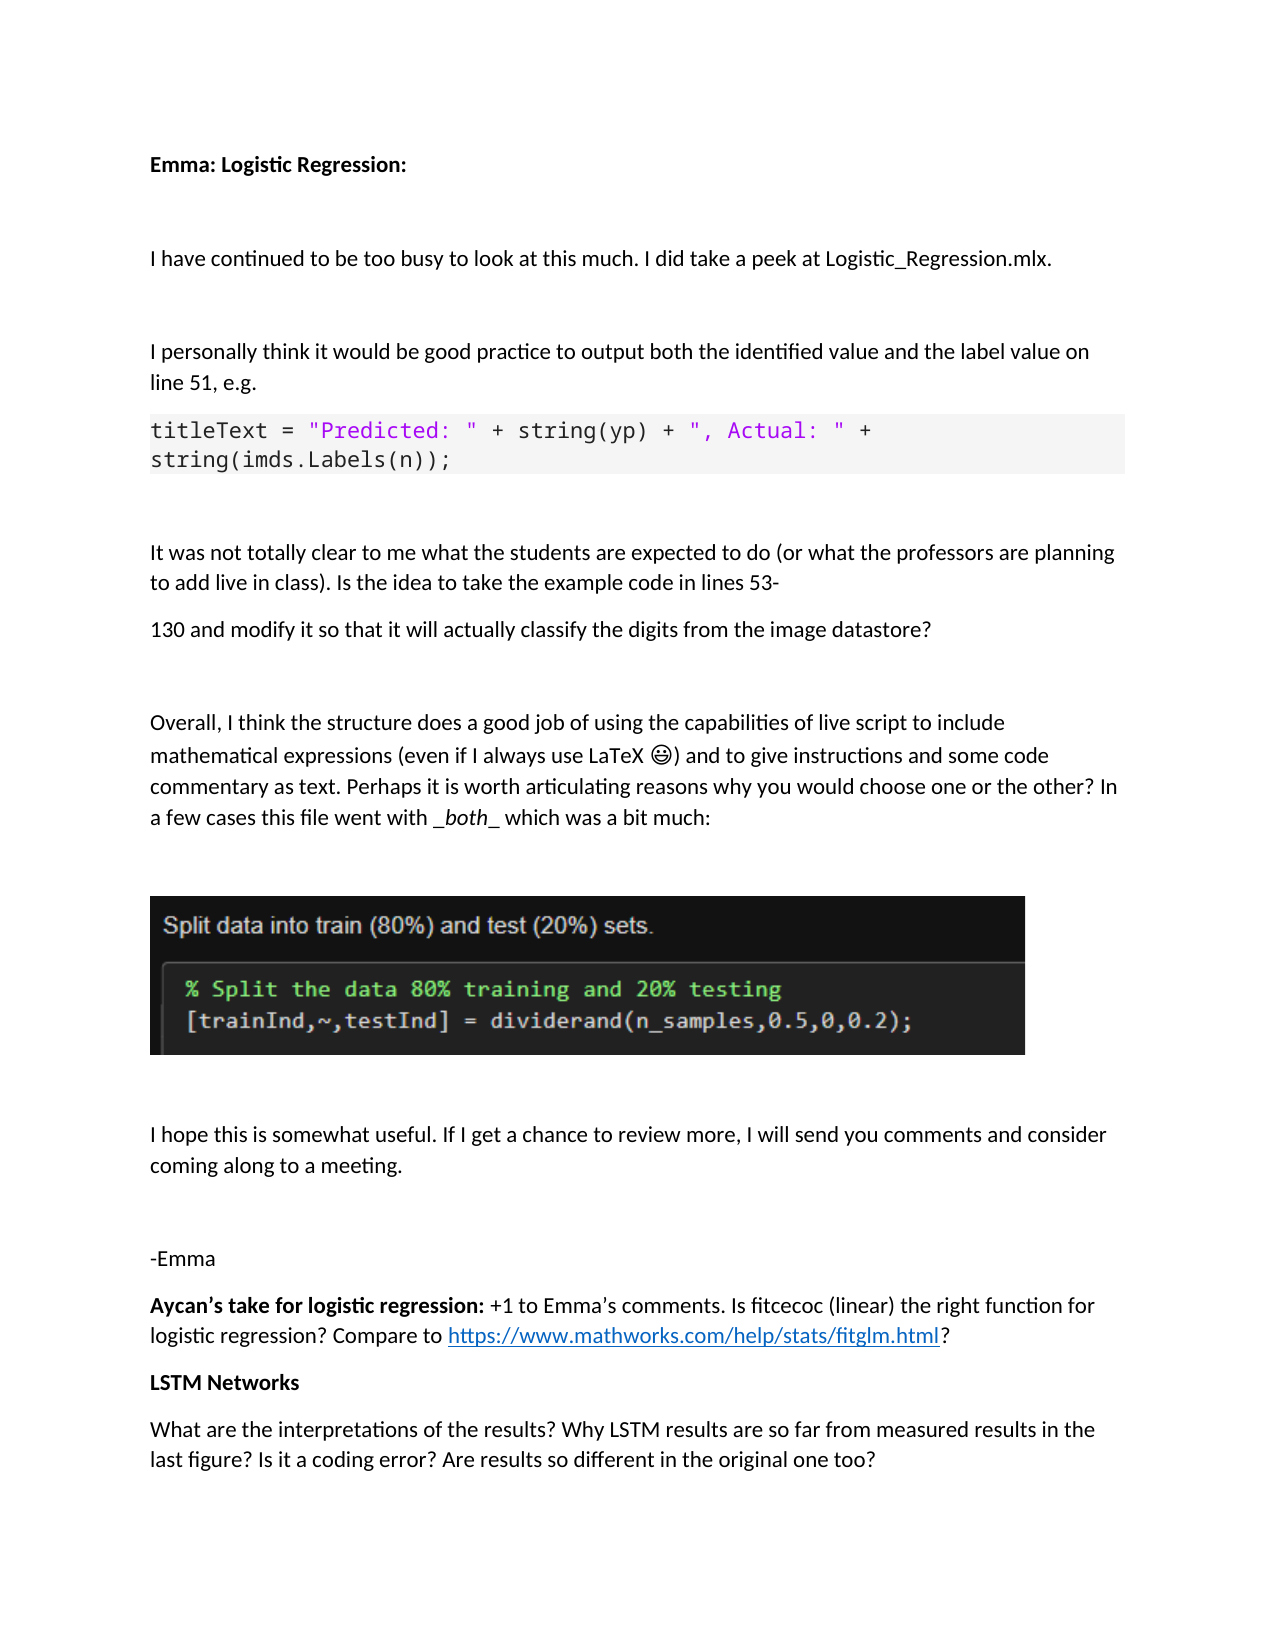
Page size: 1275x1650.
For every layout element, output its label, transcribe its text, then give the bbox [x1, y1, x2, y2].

text 130 and modify it so that it will actually classify the digits from the image datastore? [150, 615, 1125, 643]
text titleText = "Predicted: " + string(yp) + ", Actual: " + string(imds.Labels(n)); [150, 414, 1125, 474]
text I hope this is somewhat useful. If I get a chance to review more, I will send you comments and consider coming along to a meeting. [150, 1121, 1125, 1179]
text What are the interpretations of the results? Why LSTM results are so far from measured results in the last figure? Is it a coding error? Are results so different in the original one too? [150, 1415, 1125, 1473]
picture [150, 896, 1025, 1055]
text -Emma [150, 1244, 1125, 1272]
text It was not totally clear to me what the students are expected to do (or what the professors are planning to add live in class). Is the idea to take the example code in lines 53- [150, 538, 1125, 596]
text Overall, I think the structure does a good job of using the capabilities of live script to include mathematical expressions (even if I always use LaTeX 😃) and to give instructions and some code commentary as text. Perhaps it is worth articulating reasons why you would choose one or the other? In a few cases this file went with _both_ which was a bit much: [150, 708, 1125, 831]
text LSTM Networks [150, 1368, 1125, 1396]
text Aycan’s take for logistic regression: +1 to Emma’s comments. Is fitcecoc (linear) the right function for logistic regression? Compare to https://www.mathworks.com/help/stats/fitglm.html? [150, 1291, 1125, 1349]
text I have continued to be too busy to look at this much. I did take a peek at Logistic_Regression.mlx. [150, 244, 1125, 272]
text Emma: Logistic Regression: [150, 150, 1125, 178]
text I personally think it would be good practice to output both the identified value and the label value on line 51, e.g. [150, 337, 1125, 396]
